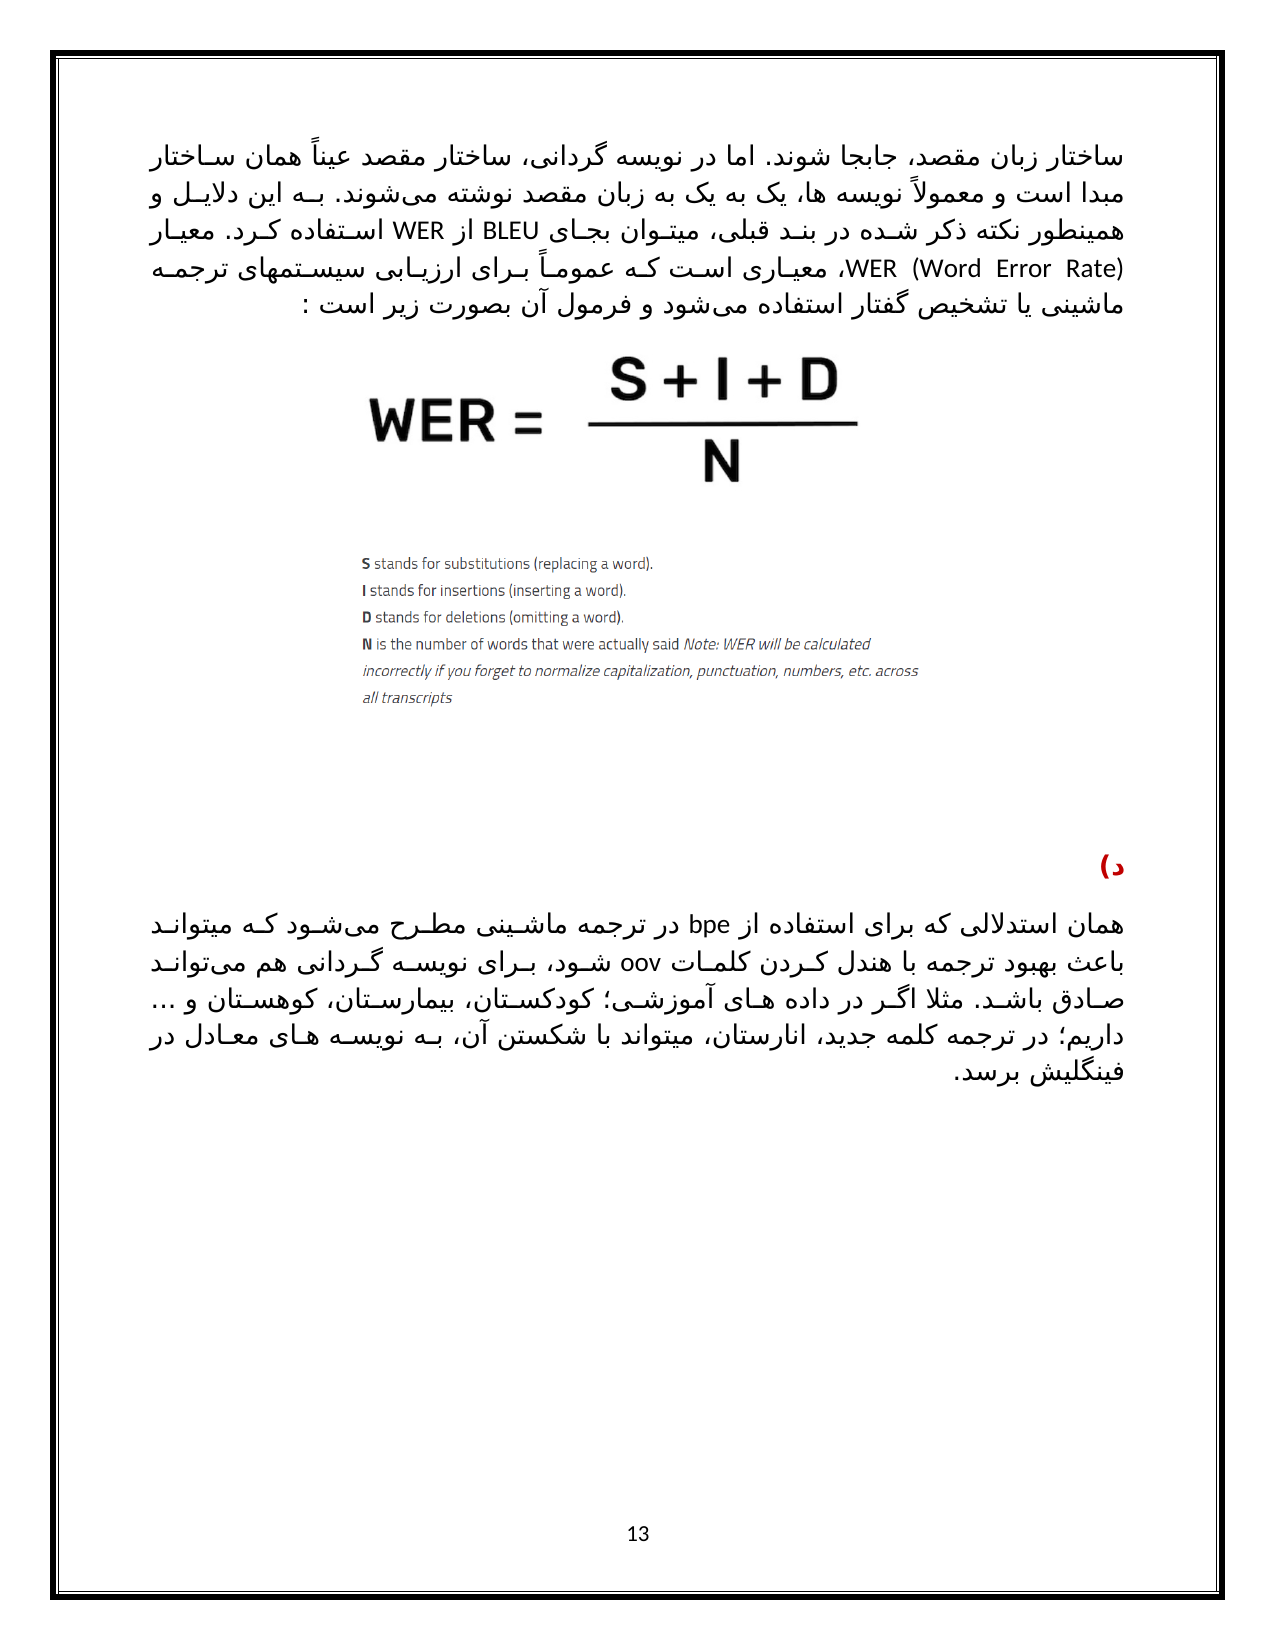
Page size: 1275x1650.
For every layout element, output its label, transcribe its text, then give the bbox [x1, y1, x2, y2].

text همان استدلالی که برای استفاده از bpe در ترجمه ماشینی مطرح می‌شود که میتواند باعث بهبود ترجمه با هندل کردن کلمات oov شود، برای نویسه گردانی هم می‌تواند صادق باشد. مثلا اگر در داده های آموزشی؛ کودکستان، بیمارستان، کوهستان و ... داریم؛ در ترجمه کلمه جدید، انارستان، میتواند با شکستن آن، به نویسه های معادل در فینگلیش برسد. [150, 908, 1125, 1087]
text د) [150, 851, 1125, 882]
picture [351, 345, 924, 709]
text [150, 141, 1125, 320]
